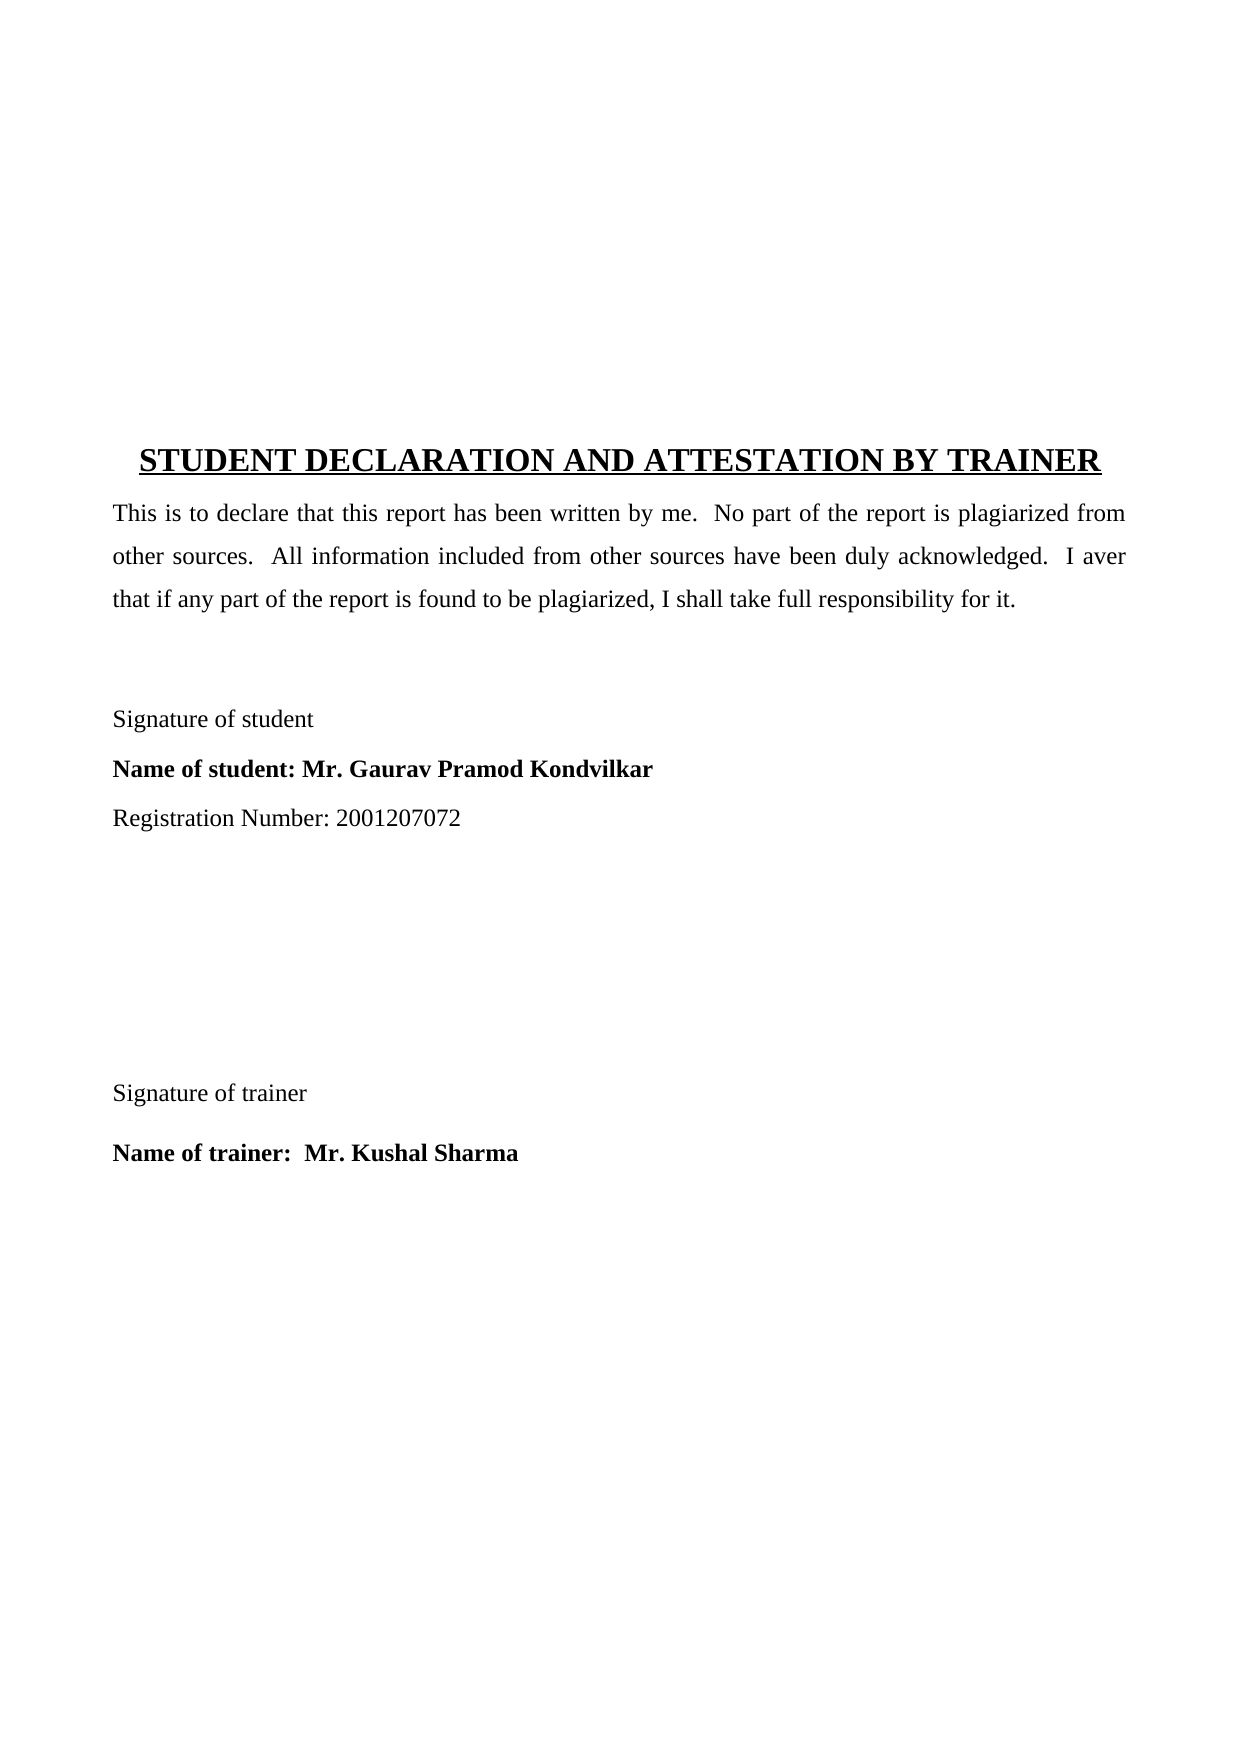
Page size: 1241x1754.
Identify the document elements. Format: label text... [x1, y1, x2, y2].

text This is to declare that this report has been written by me. No part of the report is plagiarized from other sources. All information included from other sources have been duly acknowledged. I aver that if any part of the report is found to be plagiarized, I shall take full responsibility for it. [112, 498, 1128, 613]
text STUDENT DECLARATION AND ATTESTATION BY TRAINER [112, 440, 1128, 478]
text Registration Number: 2001207072 [112, 803, 1128, 832]
text Signature of trainer [112, 1078, 1128, 1107]
text Name of trainer: Mr. Kushal Sharma [112, 1138, 1128, 1167]
text Name of student: Mr. Gaurav Pramod Kondvilkar [112, 754, 1128, 782]
text Signature of student [112, 704, 1128, 733]
